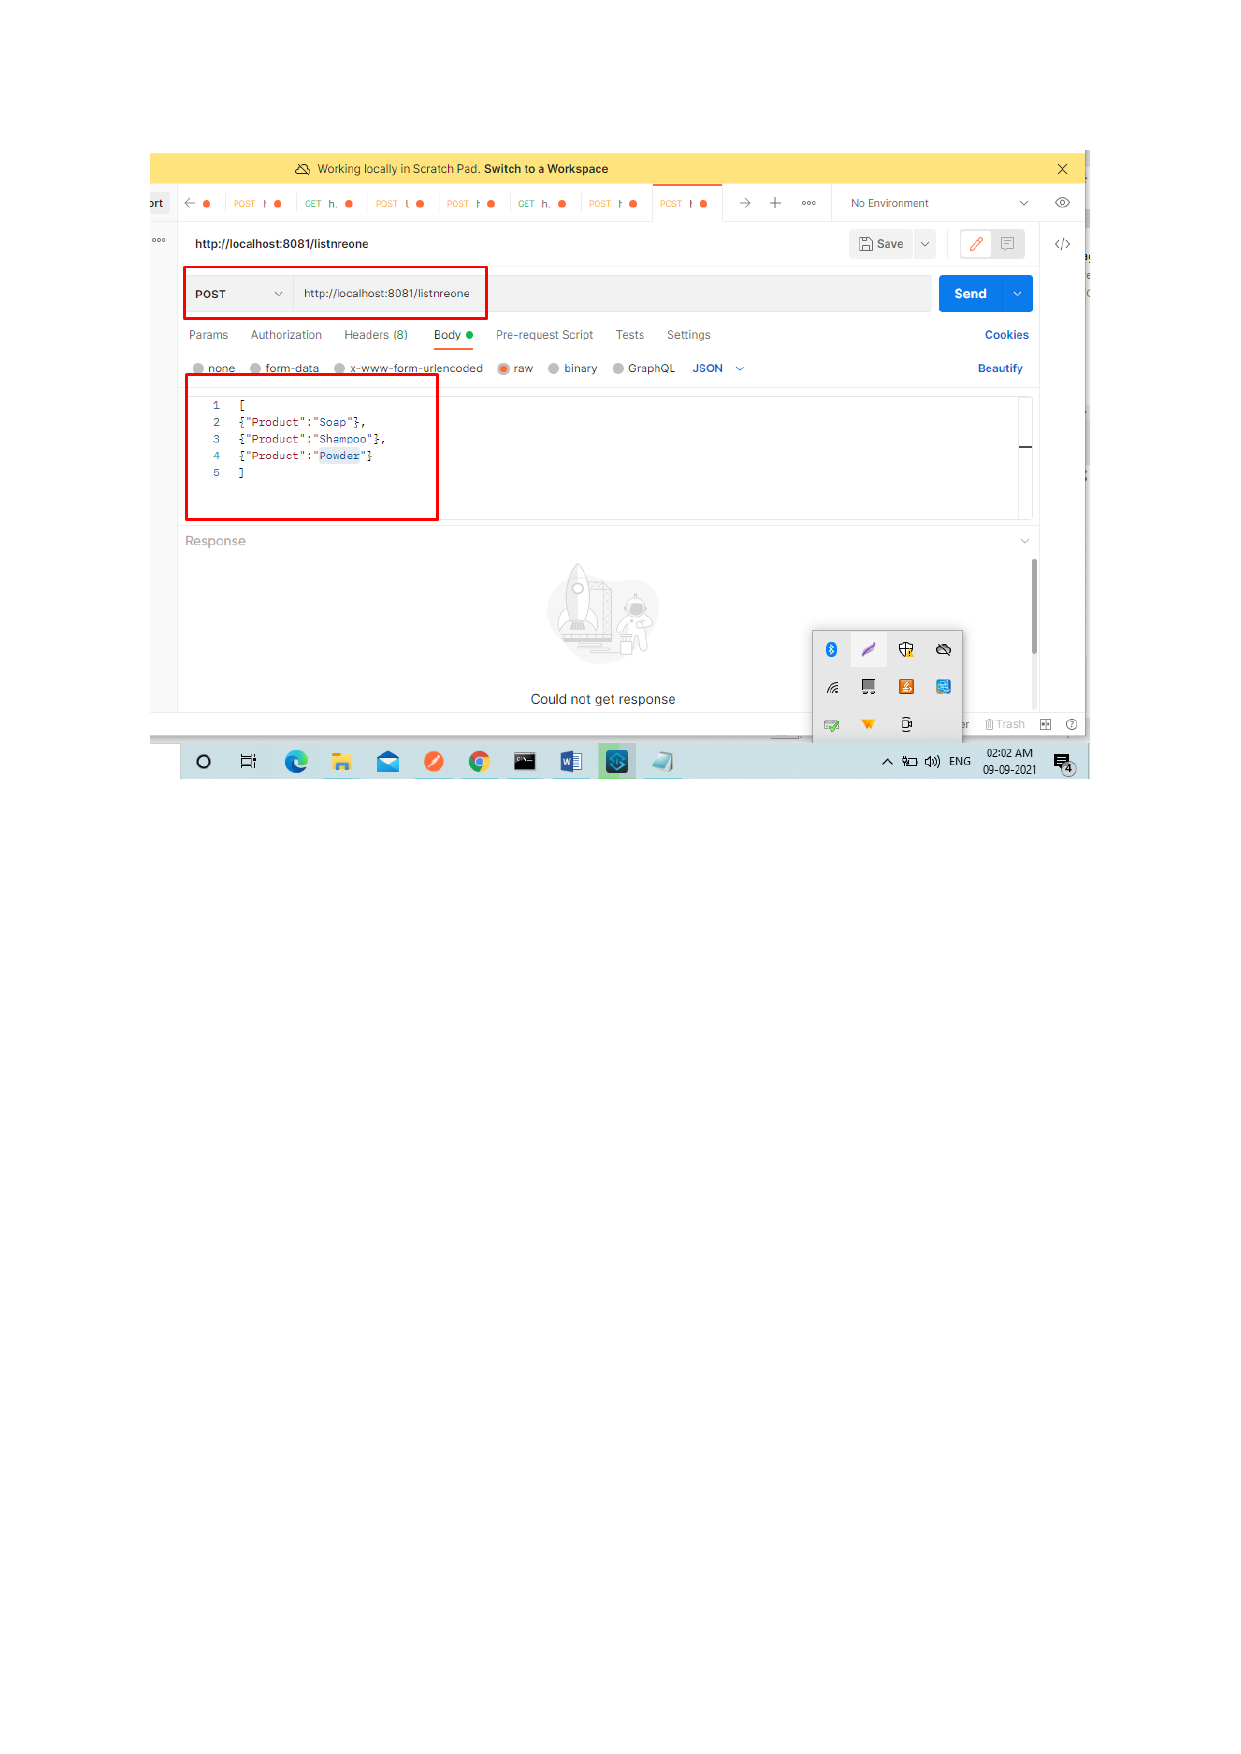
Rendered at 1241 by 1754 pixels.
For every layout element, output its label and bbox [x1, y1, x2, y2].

picture [150, 150, 1091, 779]
